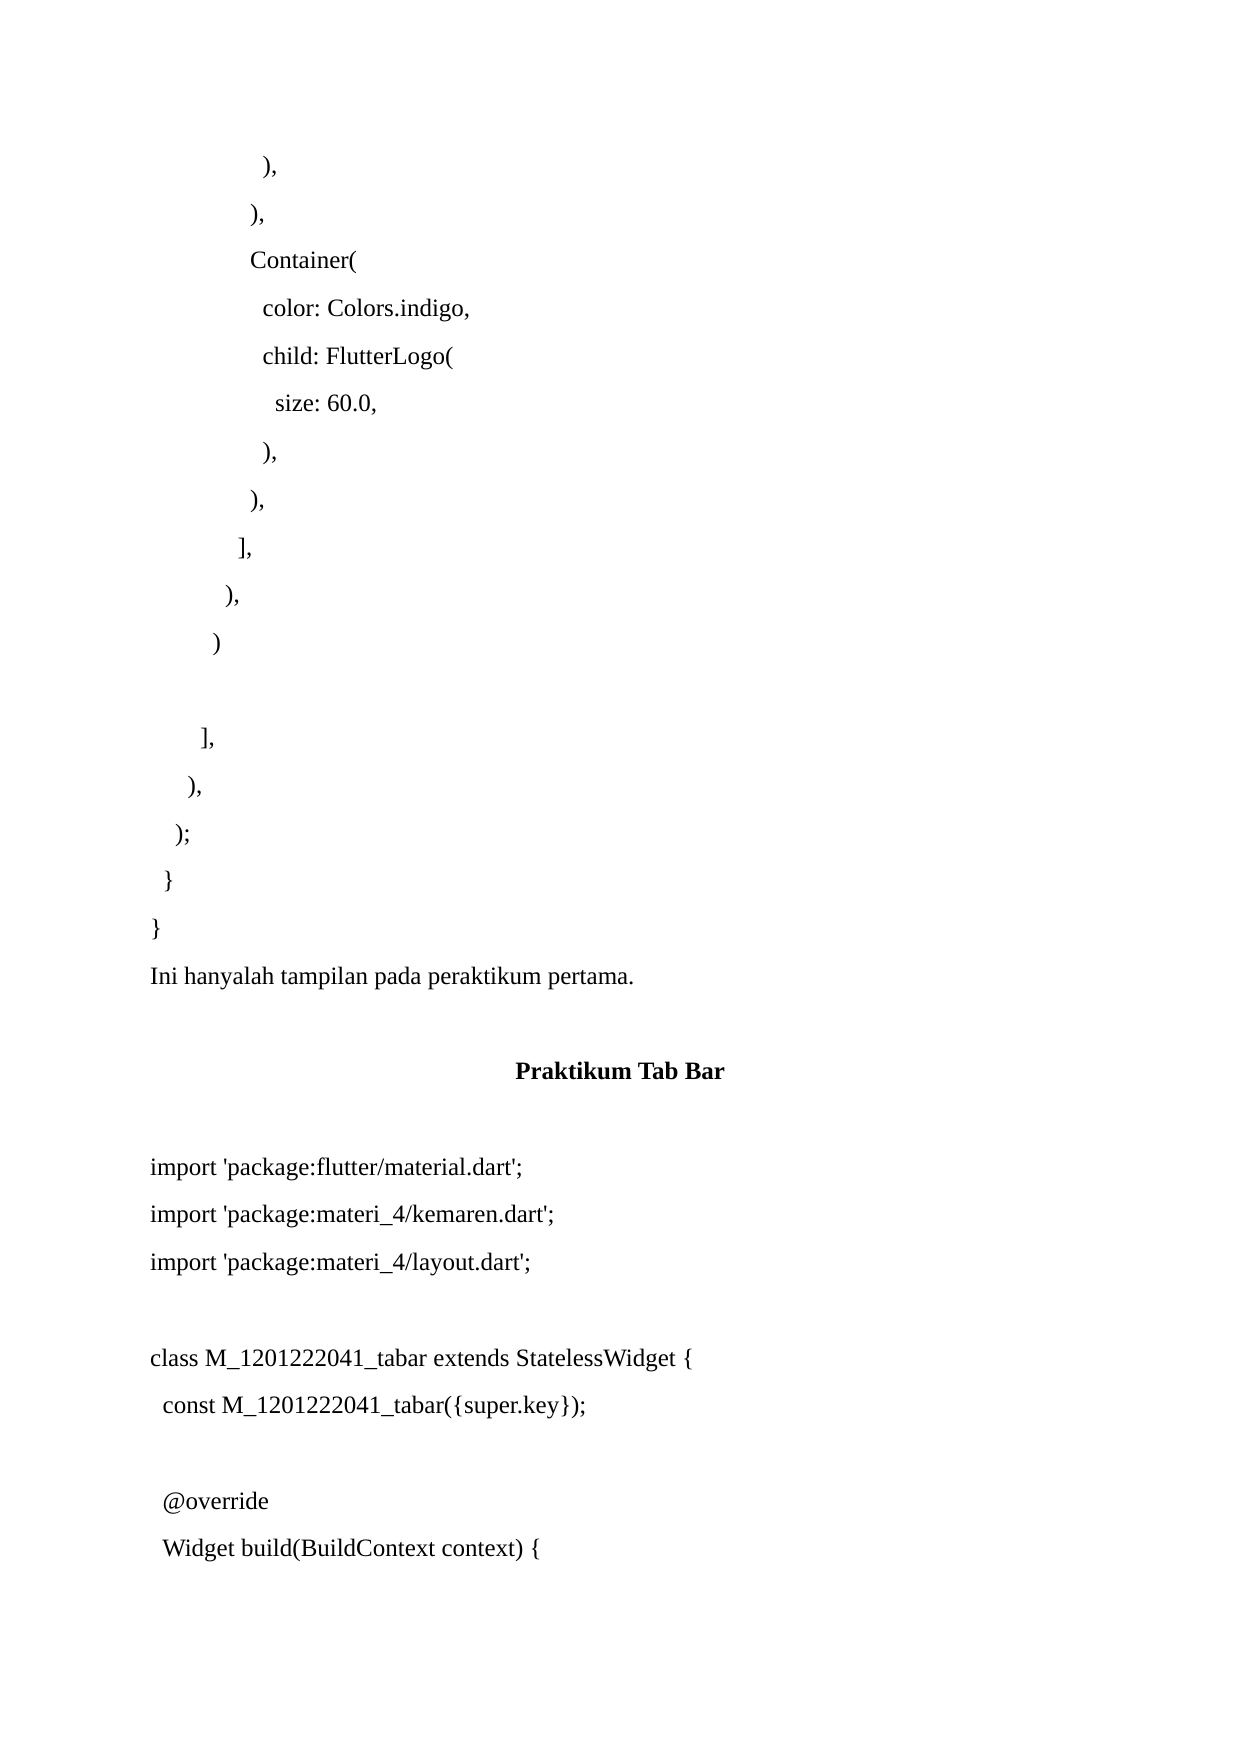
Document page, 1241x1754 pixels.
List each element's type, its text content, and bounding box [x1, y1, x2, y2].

text Widget build(BuildContext context) { [150, 1533, 1090, 1562]
text ], [150, 532, 1090, 560]
text ), [150, 150, 1090, 179]
text Praktikum Tab Bar [150, 1056, 1090, 1085]
text ), [150, 484, 1090, 513]
text class M_1201222041_tabar extends StatelessWidget { [150, 1343, 1090, 1371]
text const M_1201222041_tabar({super.key}); [150, 1390, 1090, 1419]
text Container( [150, 245, 1090, 274]
text ), [150, 579, 1090, 608]
text } [150, 866, 1090, 894]
text import 'package:flutter/material.dart'; [150, 1152, 1090, 1181]
text import 'package:materi_4/layout.dart'; [150, 1247, 1090, 1276]
text ), [150, 198, 1090, 226]
text child: FlutterLogo( [150, 341, 1090, 369]
text ); [150, 818, 1090, 847]
text color: Colors.indigo, [150, 293, 1090, 322]
text import 'package:materi_4/kemaren.dart'; [150, 1199, 1090, 1228]
text } [150, 913, 1090, 942]
text ), [150, 770, 1090, 799]
text ], [150, 722, 1090, 751]
text ) [150, 627, 1090, 656]
text Ini hanyalah tampilan pada peraktikum pertama. [150, 961, 1090, 990]
text @override [150, 1486, 1090, 1514]
text size: 60.0, [150, 388, 1090, 417]
text ), [150, 436, 1090, 465]
